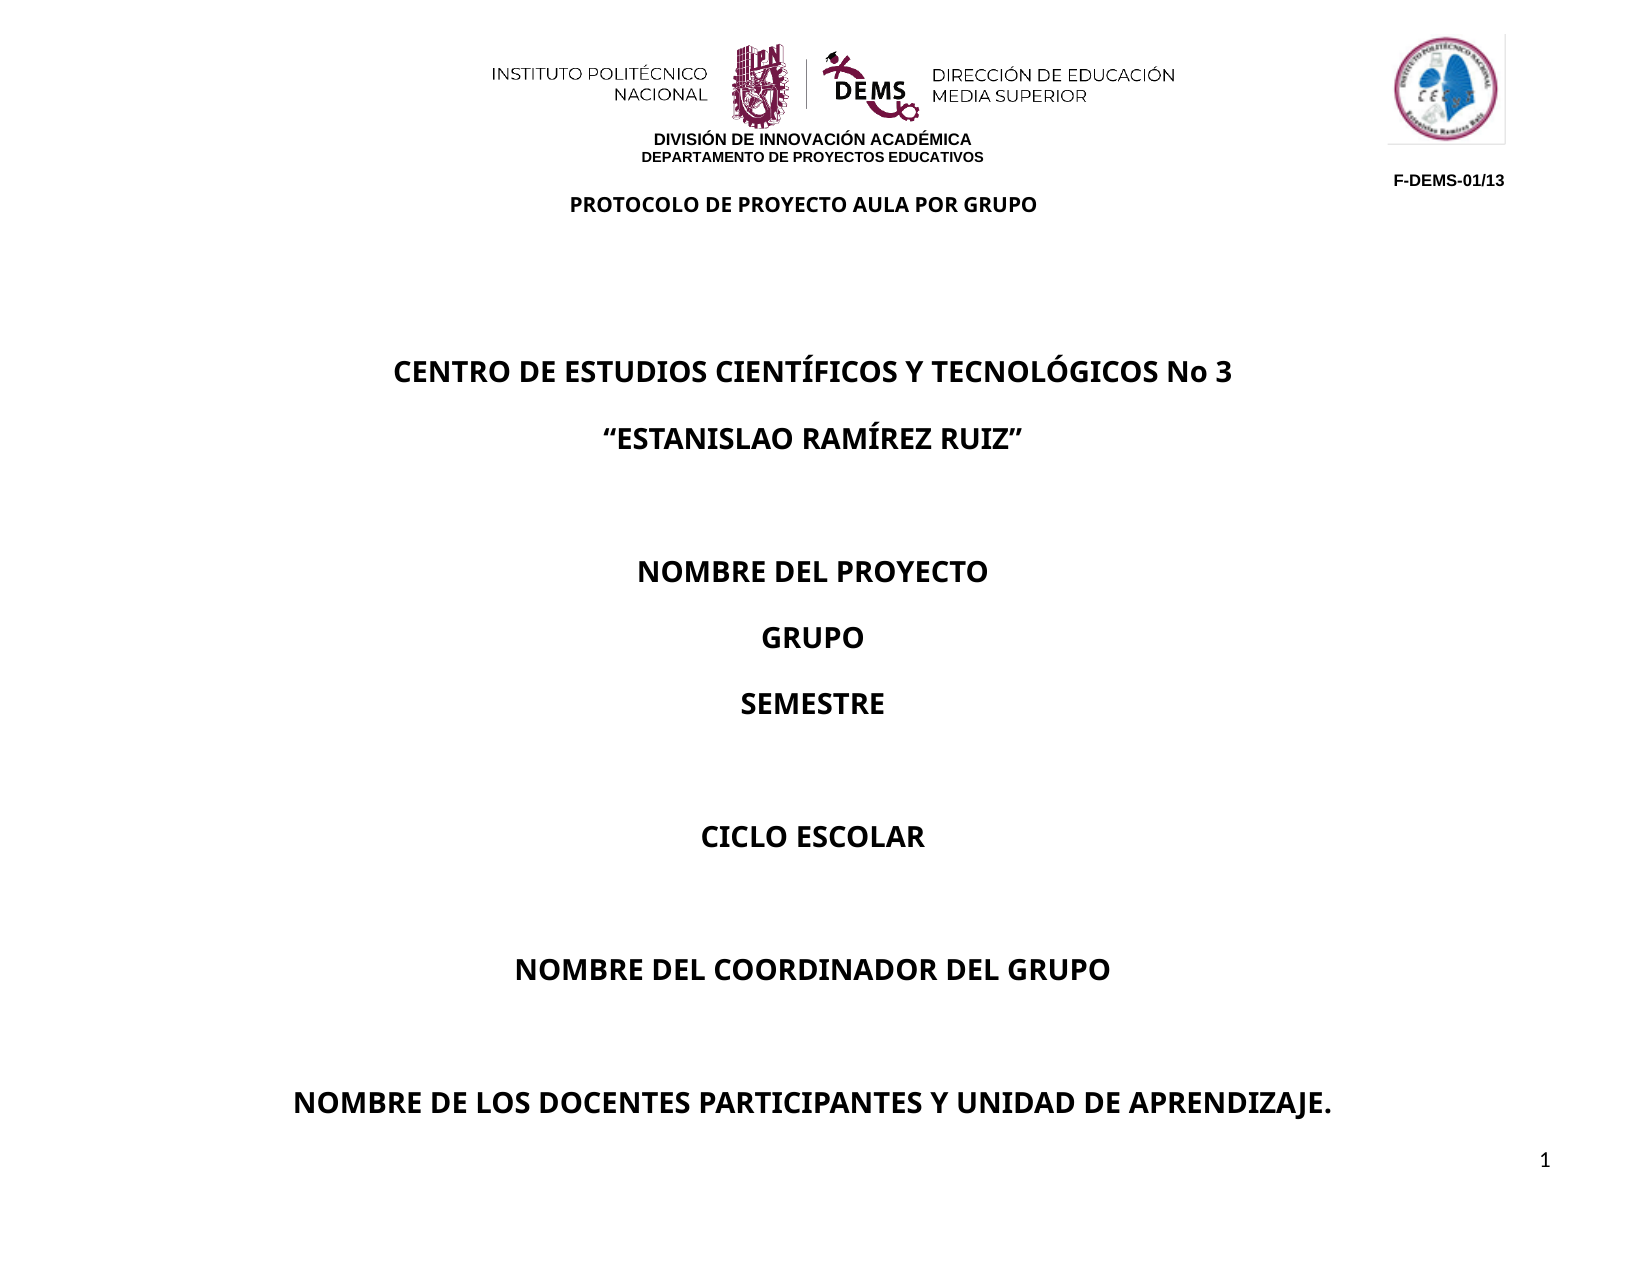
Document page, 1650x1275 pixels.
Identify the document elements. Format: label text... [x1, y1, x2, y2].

text GRUPO [75, 617, 1550, 657]
text SEMESTRE [75, 684, 1550, 723]
text NOMBRE DE LOS DOCENTES PARTICIPANTES Y UNIDAD DE APRENDIZAJE. [75, 1083, 1550, 1122]
picture [1387, 34, 1507, 146]
text CICLO ESCOLAR [75, 817, 1550, 856]
text NOMBRE DEL PROYECTO [75, 551, 1550, 591]
text NOMBRE DEL COORDINADOR DEL GRUPO [75, 950, 1550, 989]
text CENTRO DE ESTUDIOS CIENTÍFICOS Y TECNOLÓGICOS No 3 [75, 352, 1550, 391]
text “ESTANISLAO RAMÍREZ RUIZ” [75, 418, 1550, 458]
picture [329, 29, 1295, 148]
